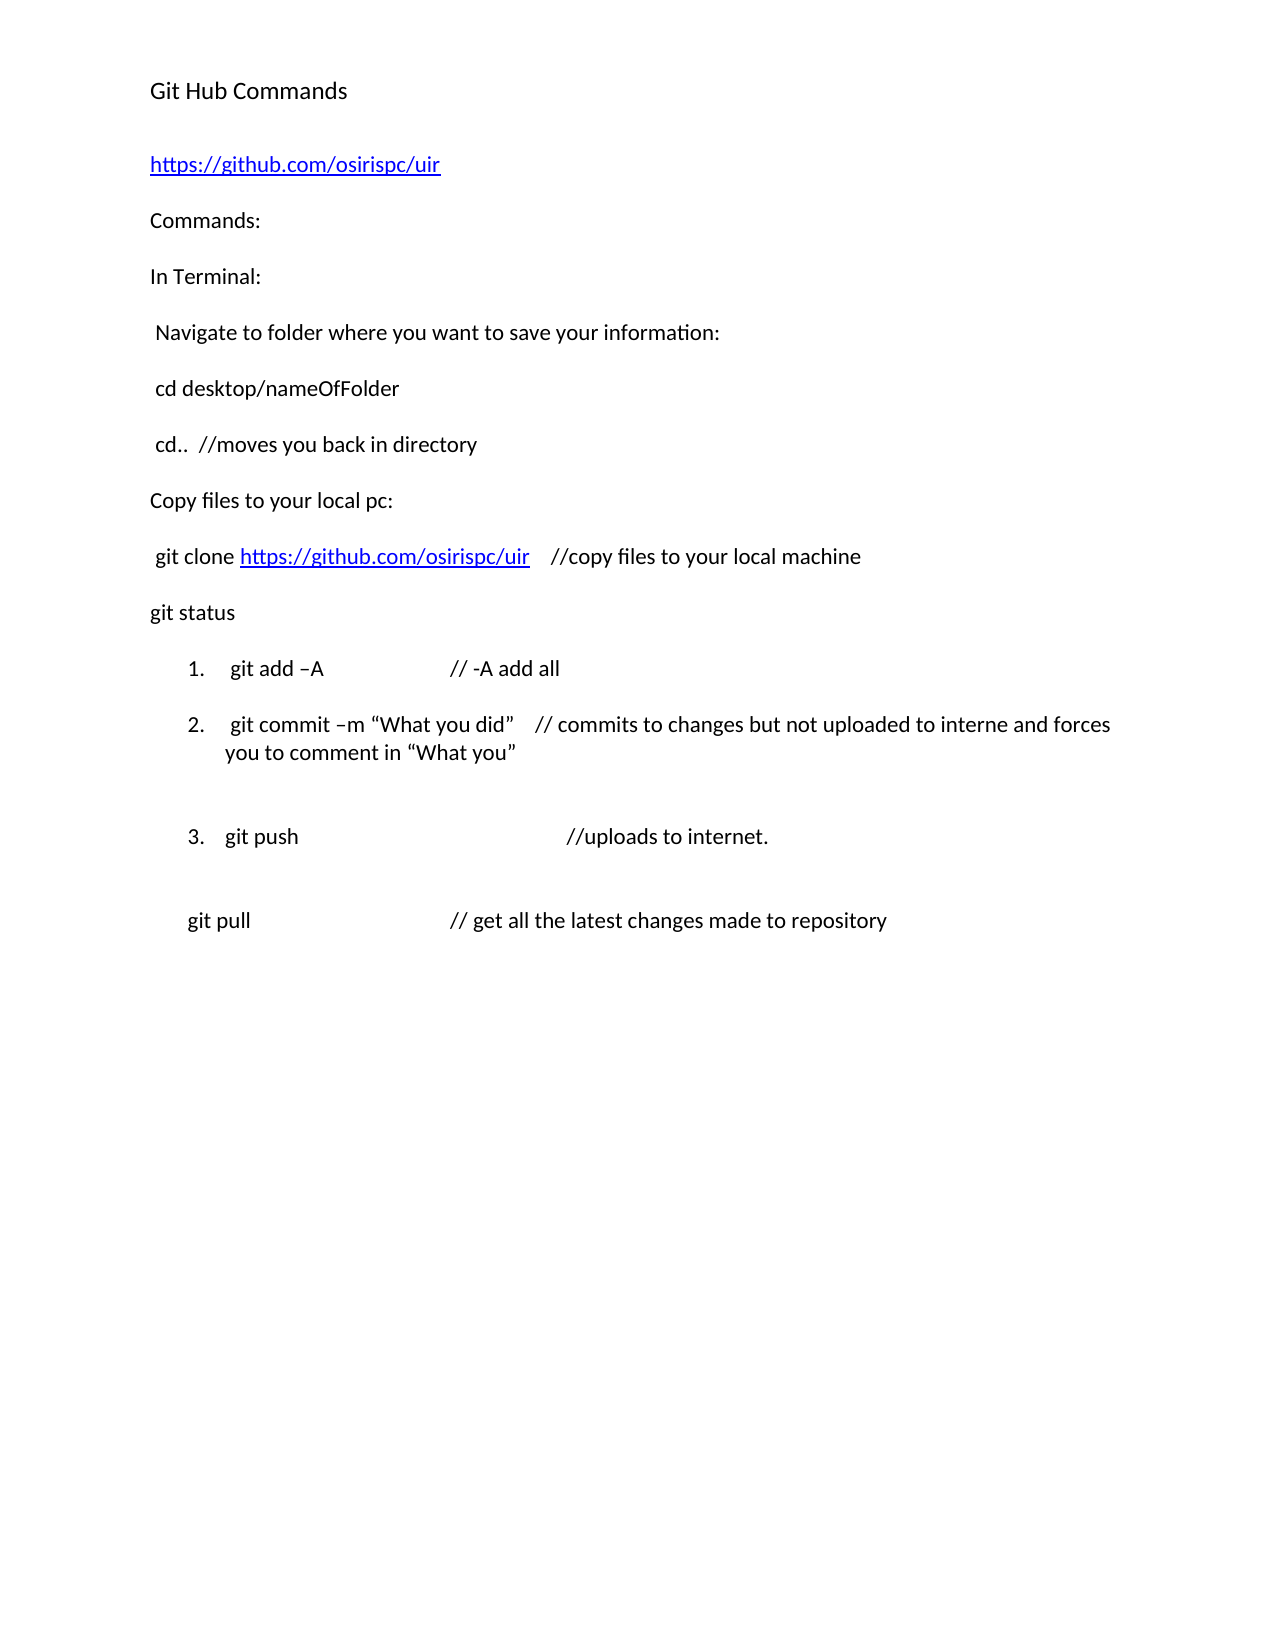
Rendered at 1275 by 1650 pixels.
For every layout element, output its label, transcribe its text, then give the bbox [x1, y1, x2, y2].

text git pull // get all the latest changes made to repository [150, 907, 1125, 934]
text In Terminal: [150, 262, 1125, 290]
text git status [150, 598, 1125, 626]
text https://github.com/osirispc/uir [150, 150, 1125, 178]
text cd.. //moves you back in directory [150, 430, 1125, 458]
list git add –A // -A add all [187, 654, 1125, 682]
list git commit –m “What you did” // commits to changes but not uploaded to interne and forces you to comment in “What you” [187, 710, 1125, 766]
text git clone https://github.com/osirispc/uir //copy files to your local machine [150, 542, 1125, 570]
text cd desktop/nameOfFolder [150, 374, 1125, 402]
text Commands: [150, 206, 1125, 234]
text Copy files to your local pc: [150, 486, 1125, 514]
text Navigate to folder where you want to save your information: [150, 318, 1125, 346]
list git push //uploads to internet. [187, 822, 1125, 851]
